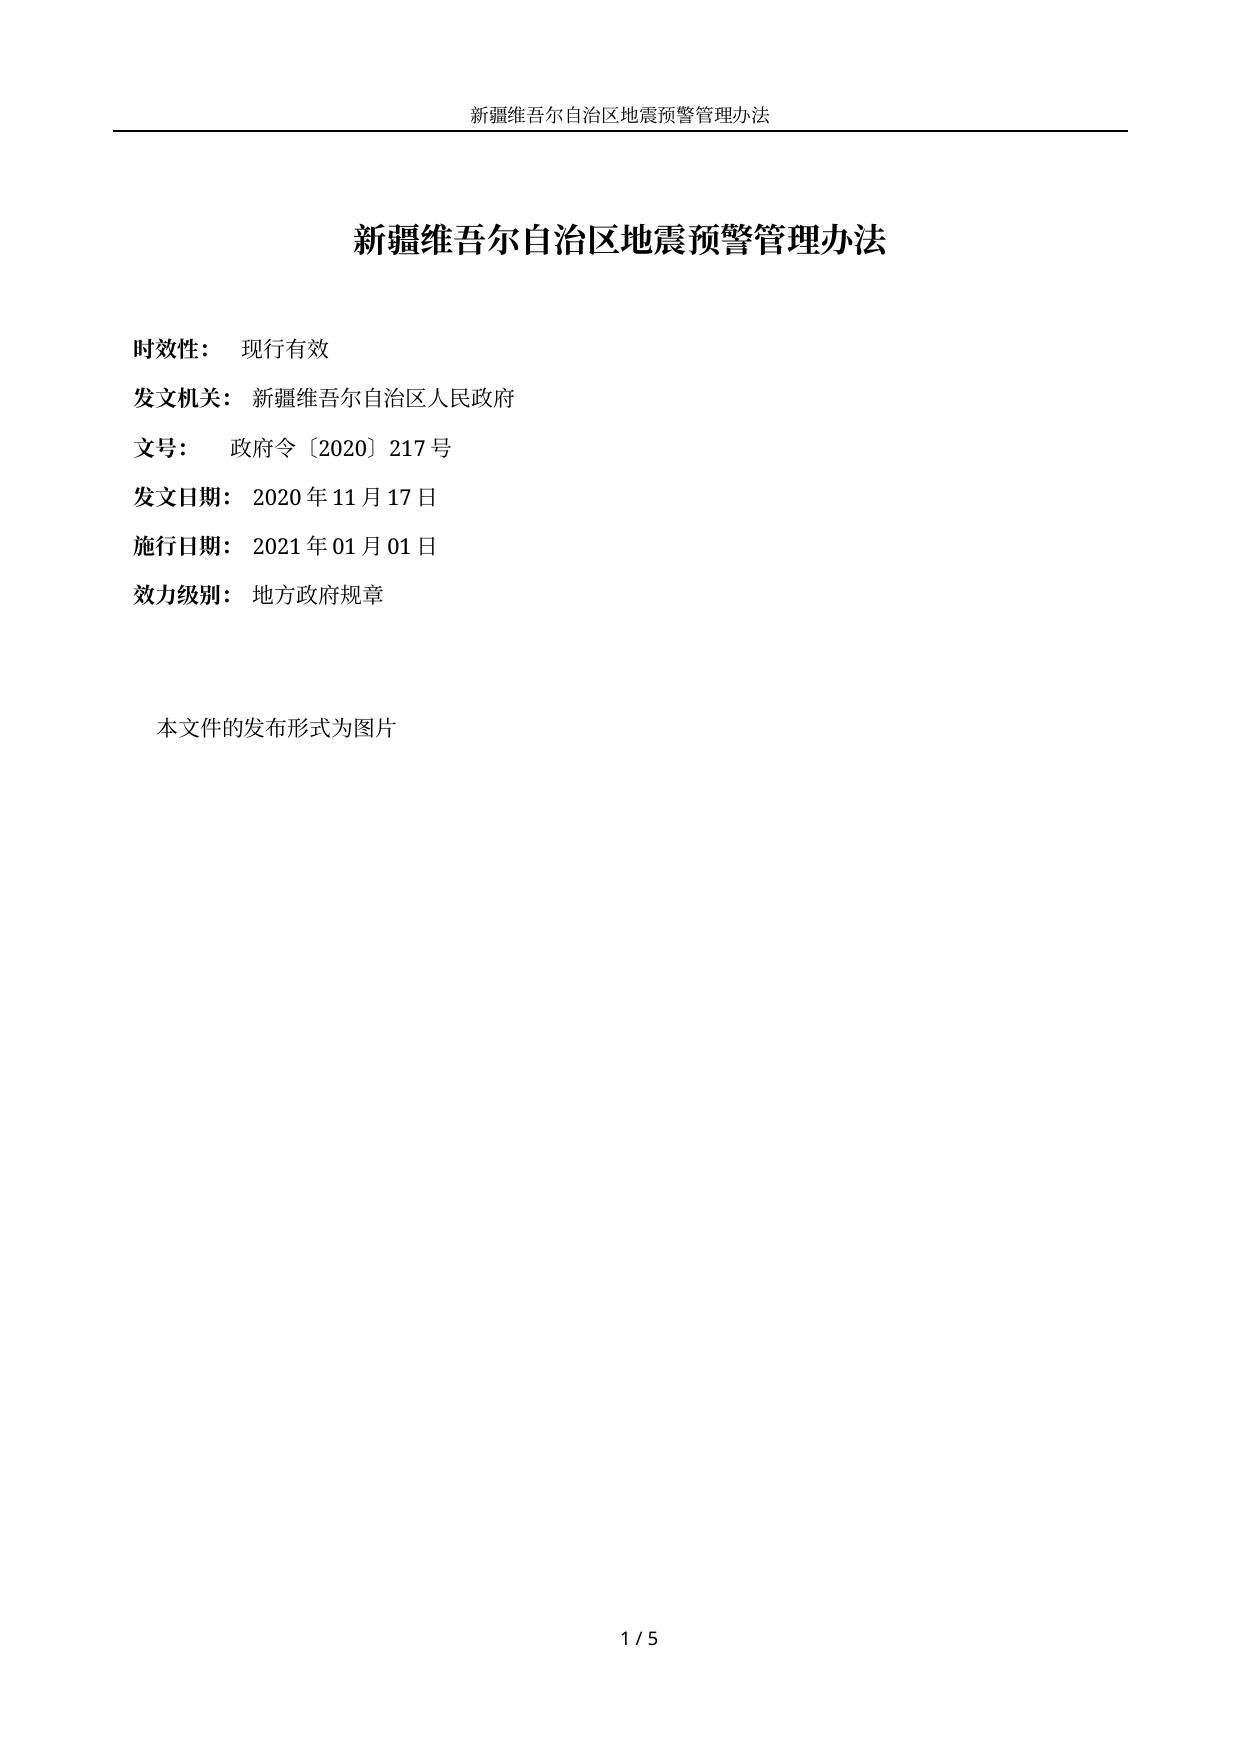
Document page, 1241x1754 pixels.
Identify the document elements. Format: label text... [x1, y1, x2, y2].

text 本文件的发布形式为图片 [112, 704, 1128, 749]
text 新疆维吾尔自治区地震预警管理办法 [112, 194, 1128, 282]
